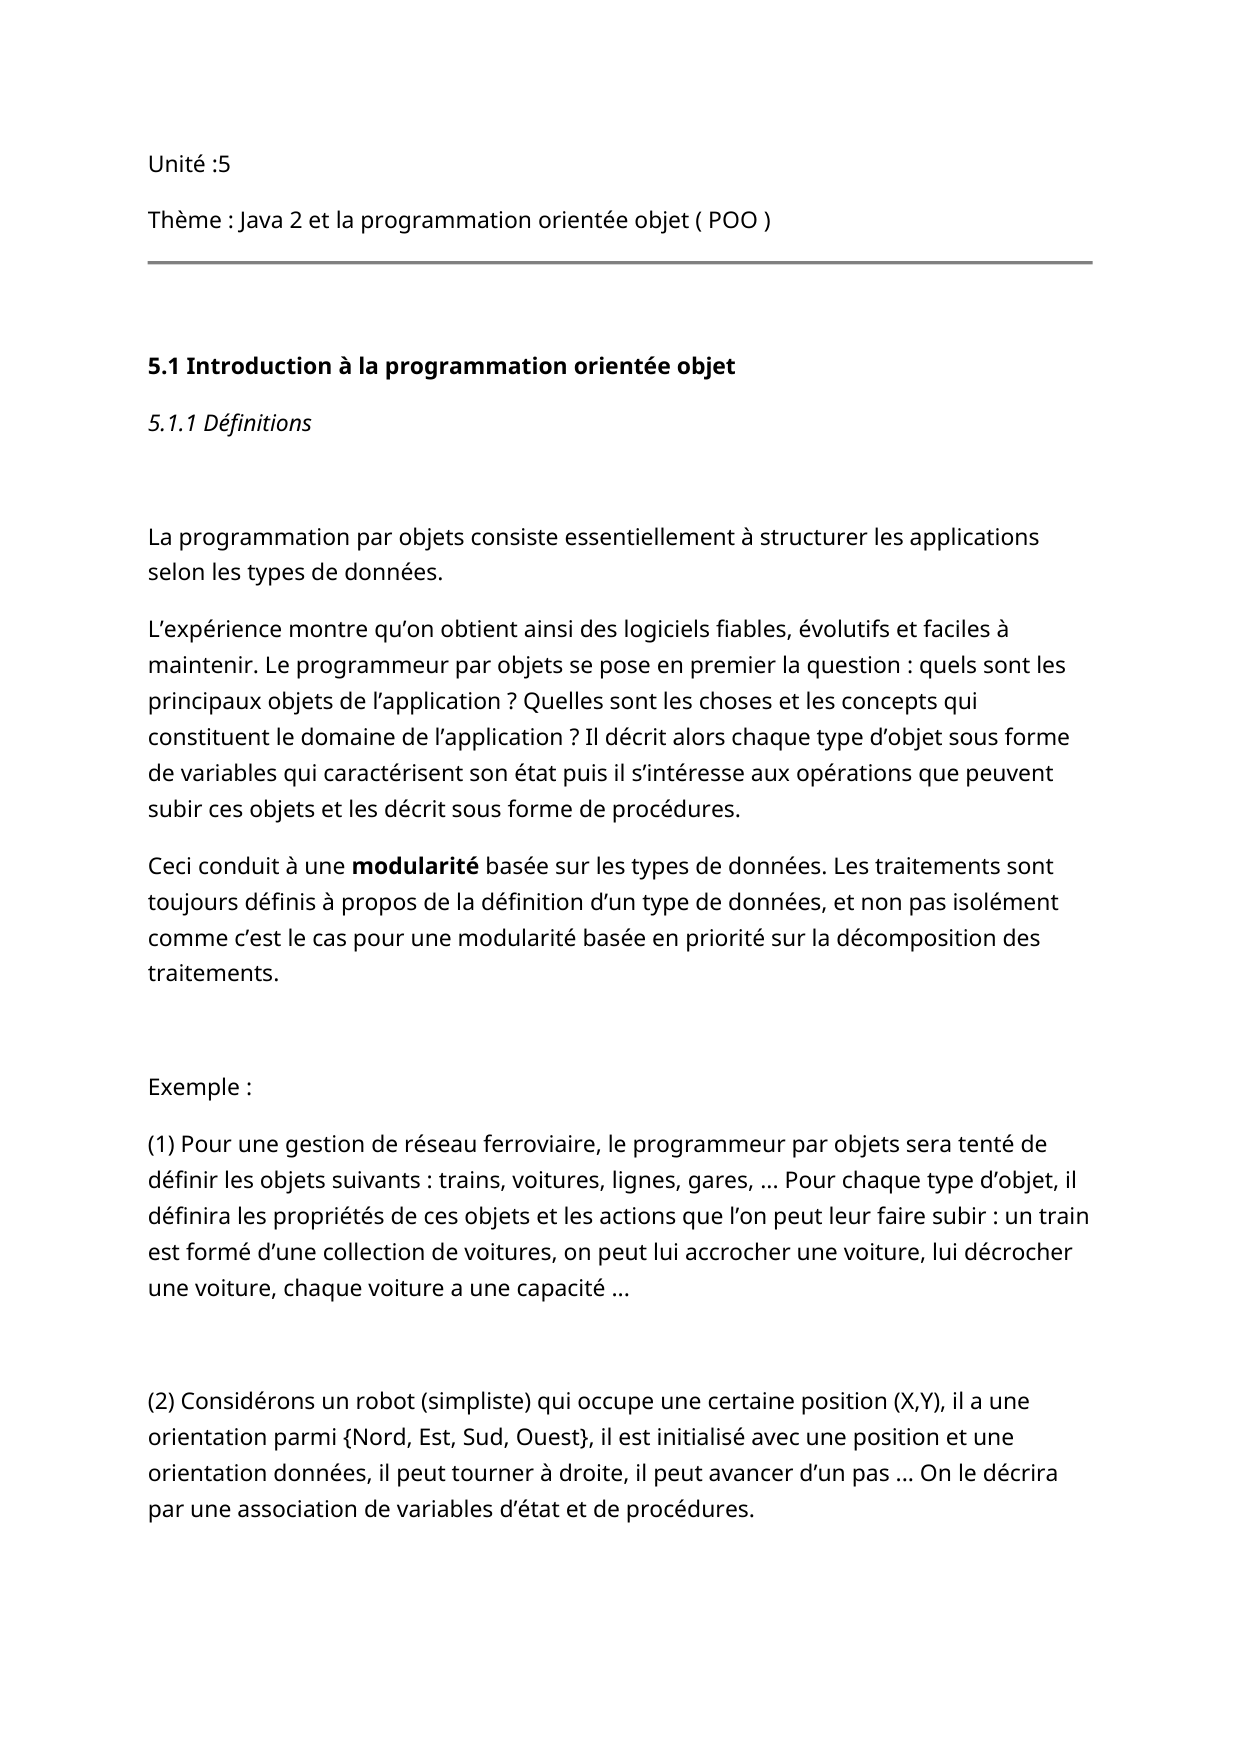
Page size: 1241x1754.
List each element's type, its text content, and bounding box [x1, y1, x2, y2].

text Thème : Java 2 et la programmation orientée objet ( POO ) [148, 204, 1093, 236]
text Ceci conduit à une modularité basée sur les types de données. Les traitements sont toujours définis à propos de la définition d’un type de données, et non pas isolément comme c’est le cas pour une modularité basée en priorité sur la décomposition des traitements. [148, 849, 1093, 989]
text L’expérience montre qu’on obtient ainsi des logiciels fiables, évolutifs et faciles à maintenir. Le programmeur par objets se pose en premier la question : quels sont les principaux objets de l’application ? Quelles sont les choses et les concepts qui constituent le domaine de l’application ? Il décrit alors chaque type d’objet sous forme de variables qui caractérisent son état puis il s’intéresse aux opérations que peuvent subir ces objets et les décrit sous forme de procédures. [148, 613, 1093, 824]
text Unité :5 [148, 148, 1093, 179]
text La programmation par objets consiste essentiellement à structurer les applications selon les types de données. [148, 520, 1093, 588]
text 5.1 Introduction à la programmation orientée objet [148, 314, 1093, 381]
text 5.1.1 Définitions [148, 407, 1093, 438]
text (1) Pour une gestion de réseau ferroviaire, le programmeur par objets sera tenté de définir les objets suivants : trains, voitures, lignes, gares, ... Pour chaque type d’objet, il définira les propriétés de ces objets et les actions que l’on peut leur faire subir : un train est formé d’une collection de voitures, on peut lui accrocher une voiture, lui décrocher une voiture, chaque voiture a une capacité ... [148, 1128, 1093, 1303]
text (2) Considérons un robot (simpliste) qui occupe une certaine position (X,Y), il a une orientation parmi {Nord, Est, Sud, Ouest}, il est initialisé avec une position et une orientation données, il peut tourner à droite, il peut avancer d’un pas ... On le décrira par une association de variables d’état et de procédures. [148, 1385, 1093, 1524]
text Exemple : [148, 1071, 1093, 1102]
